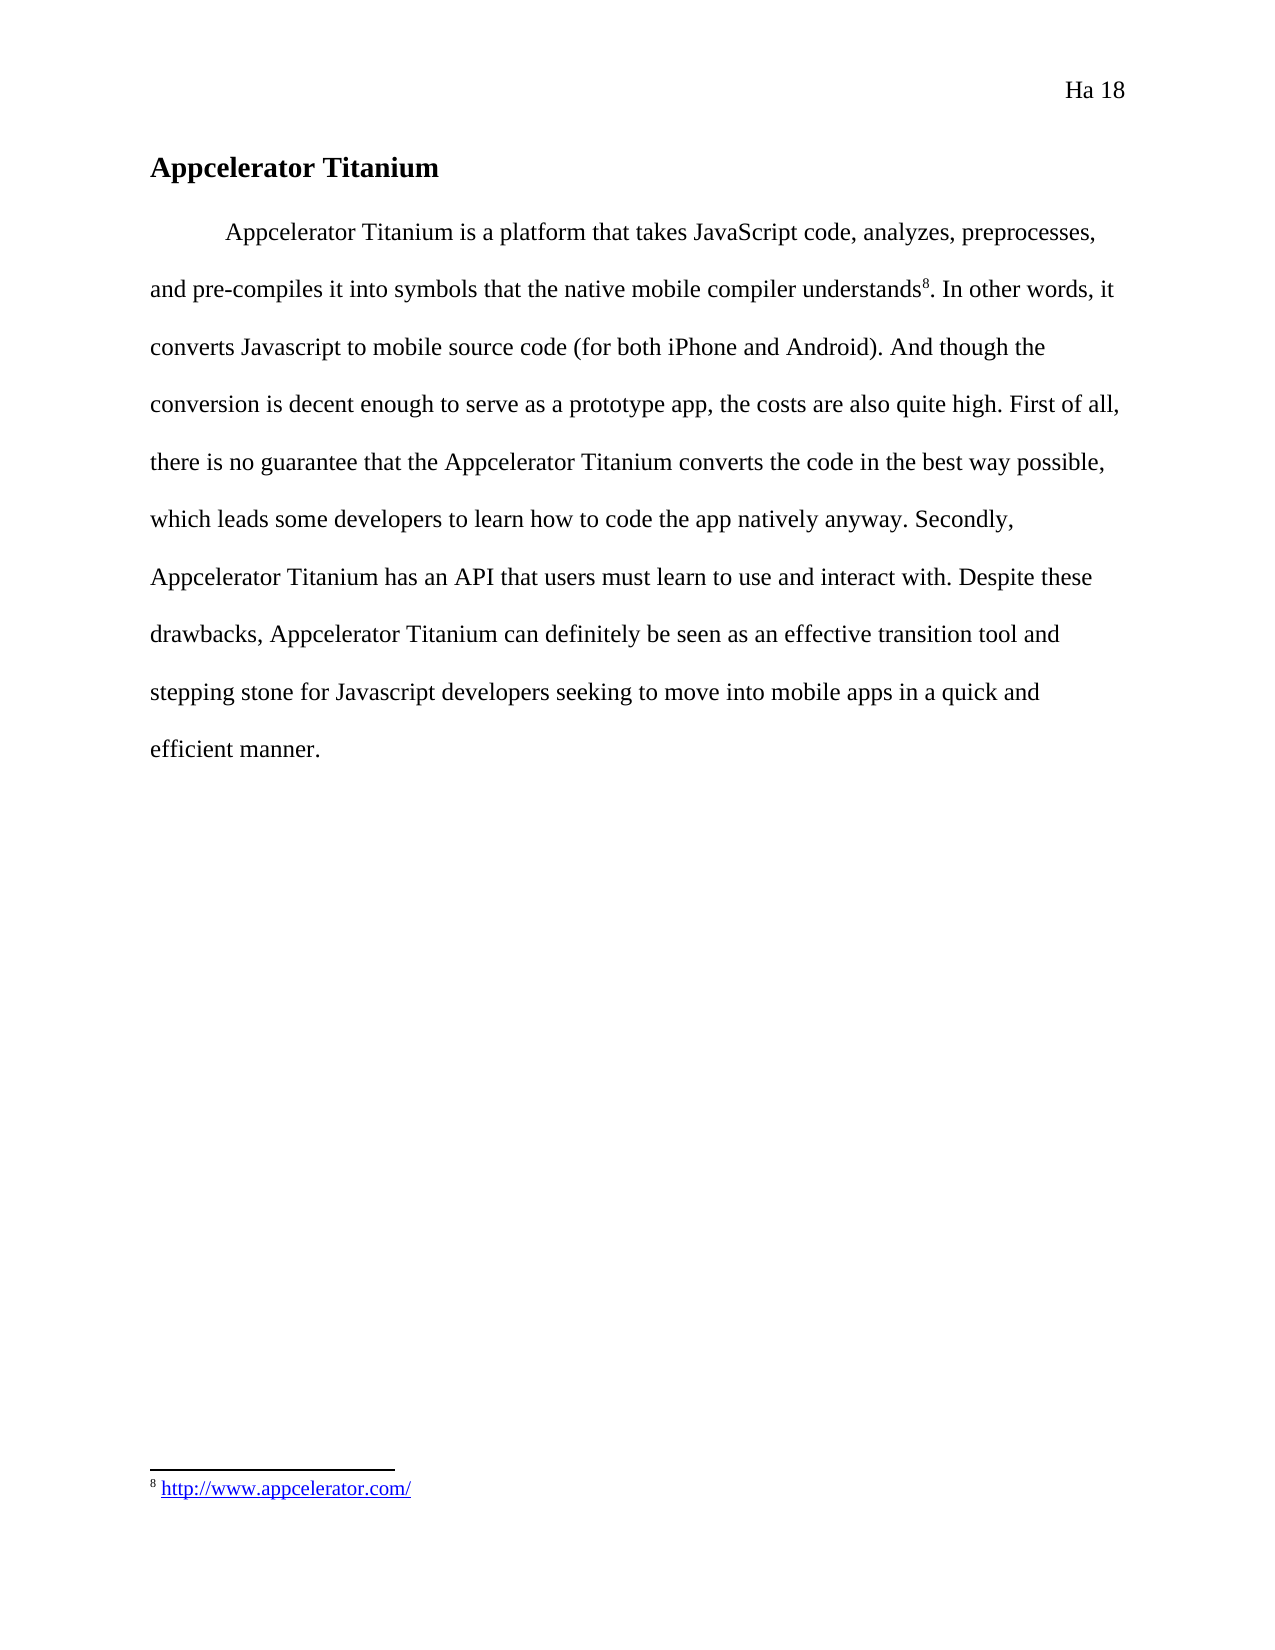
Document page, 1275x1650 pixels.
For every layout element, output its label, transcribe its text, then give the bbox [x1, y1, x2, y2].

text Appcelerator Titanium is a platform that takes JavaScript code, analyzes, preprocesses, and pre-compiles it into symbols that the native mobile compiler understands. In other words, it converts Javascript to mobile source code (for both iPhone and Android). And though the conversion is decent enough to serve as a prototype app, the costs are also quite high. First of all, there is no guarantee that the Appcelerator Titanium converts the code in the best way possible, which leads some developers to learn how to code the app natively anyway. Secondly, Appcelerator Titanium has an API that users must learn to use and interact with. Despite these drawbacks, Appcelerator Titanium can definitely be seen as an effective transition tool and stepping stone for Javascript developers seeking to move into mobile apps in a quick and efficient manner. [150, 217, 1125, 763]
subtitle Appcelerator Titanium [150, 150, 1125, 183]
